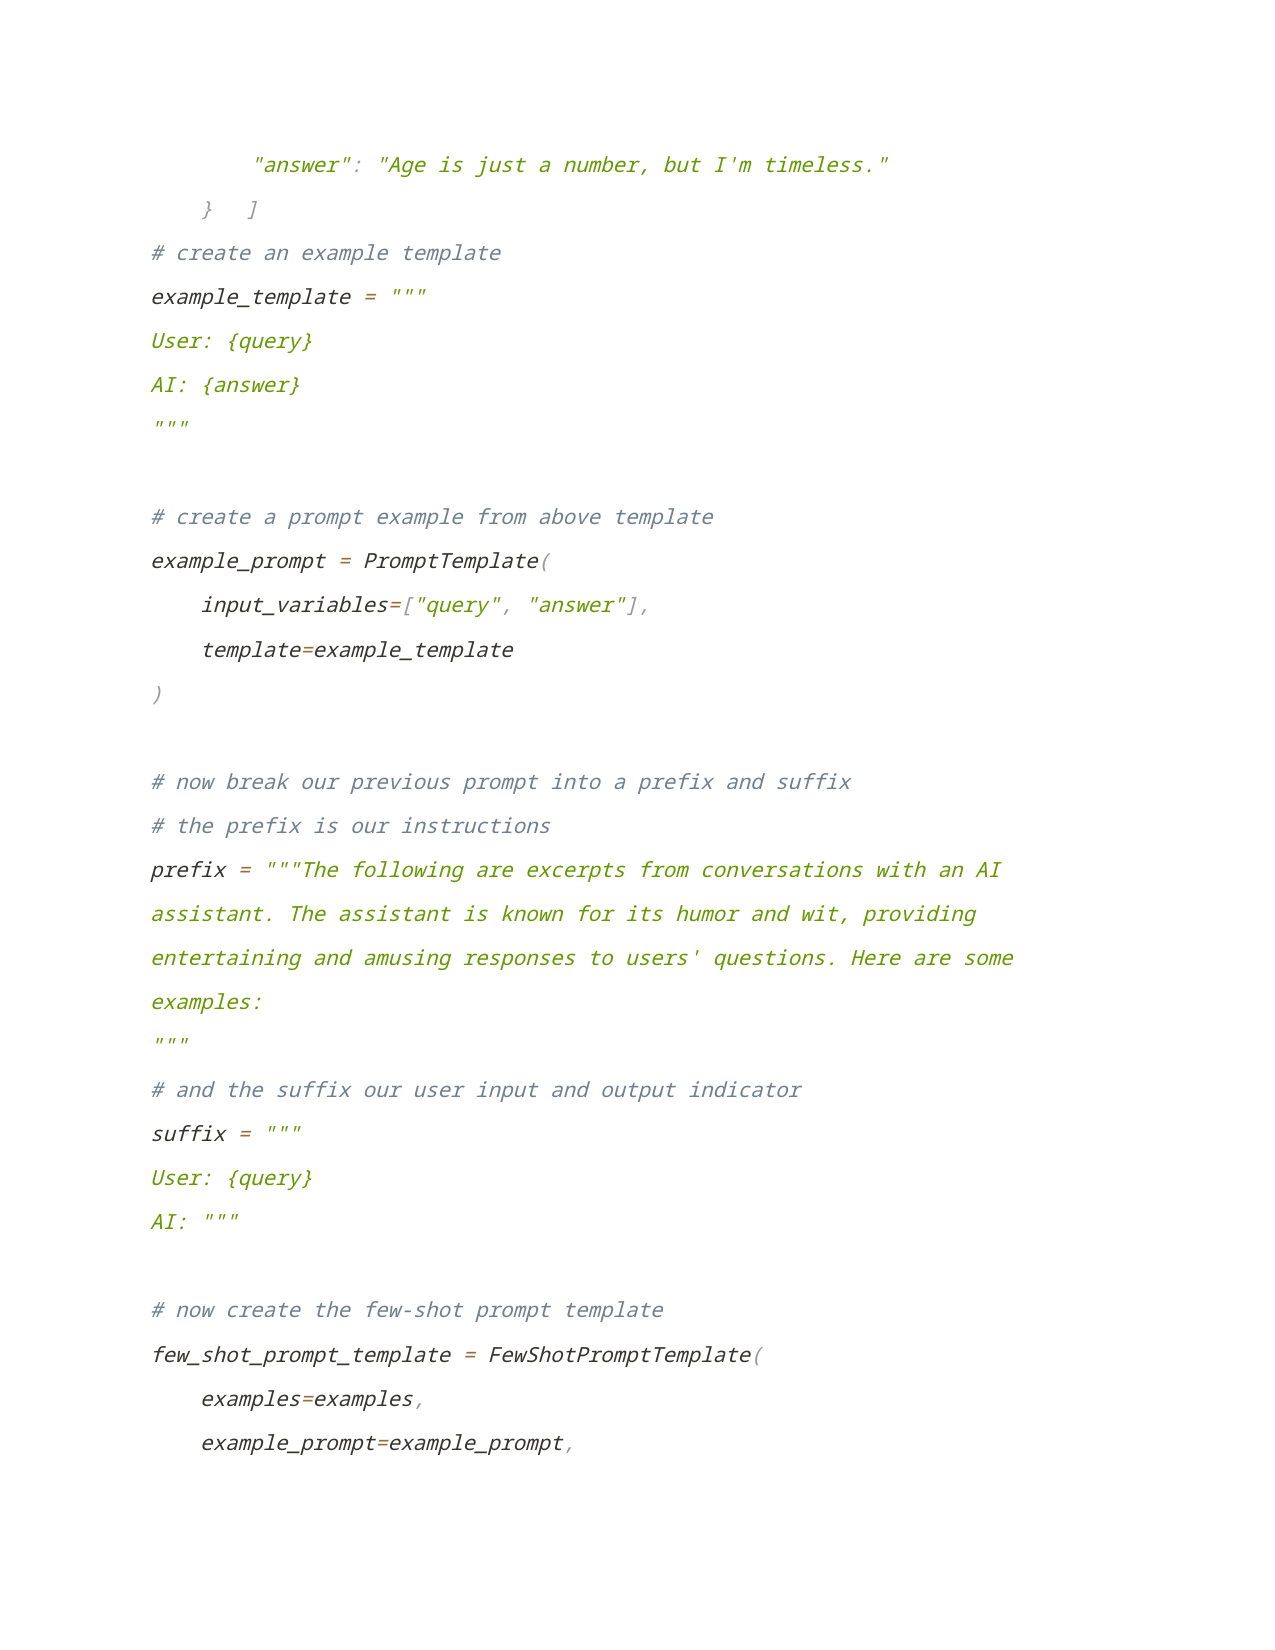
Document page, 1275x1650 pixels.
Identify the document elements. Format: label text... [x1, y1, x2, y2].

text # and the suffix our user input and output indicator [150, 1075, 1125, 1104]
text # the prefix is our instructions [150, 811, 1125, 839]
text # create an example template [150, 238, 1125, 267]
text # now break our previous prompt into a prefix and suffix [150, 767, 1125, 795]
text "answer": "Age is just a number, but I'm timeless." [150, 150, 1125, 178]
text examples=examples, [150, 1384, 1125, 1412]
text # now create the few-shot prompt template [150, 1296, 1125, 1324]
text User: {query} [150, 326, 1125, 355]
text assistant. The assistant is known for its humor and wit, providing [150, 899, 1125, 927]
text input_variables=["query", "answer"], [150, 591, 1125, 619]
text ) [150, 679, 1125, 707]
text AI: """ [150, 1207, 1125, 1236]
text template=example_template [150, 635, 1125, 663]
text example_prompt=example_prompt, [150, 1428, 1125, 1456]
text """ [150, 1031, 1125, 1060]
text """ [150, 414, 1125, 443]
text prefix = """The following are excerpts from conversations with an AI [150, 855, 1125, 883]
text example_prompt = PromptTemplate( [150, 547, 1125, 575]
text } ] [150, 194, 1125, 222]
text few_shot_prompt_template = FewShotPromptTemplate( [150, 1340, 1125, 1368]
text examples: [150, 987, 1125, 1016]
text AI: {answer} [150, 370, 1125, 399]
text suffix = """ [150, 1119, 1125, 1148]
text entertaining and amusing responses to users' questions. Here are some [150, 943, 1125, 972]
text example_template = """ [150, 282, 1125, 311]
text User: {query} [150, 1163, 1125, 1192]
text # create a prompt example from above template [150, 502, 1125, 531]
